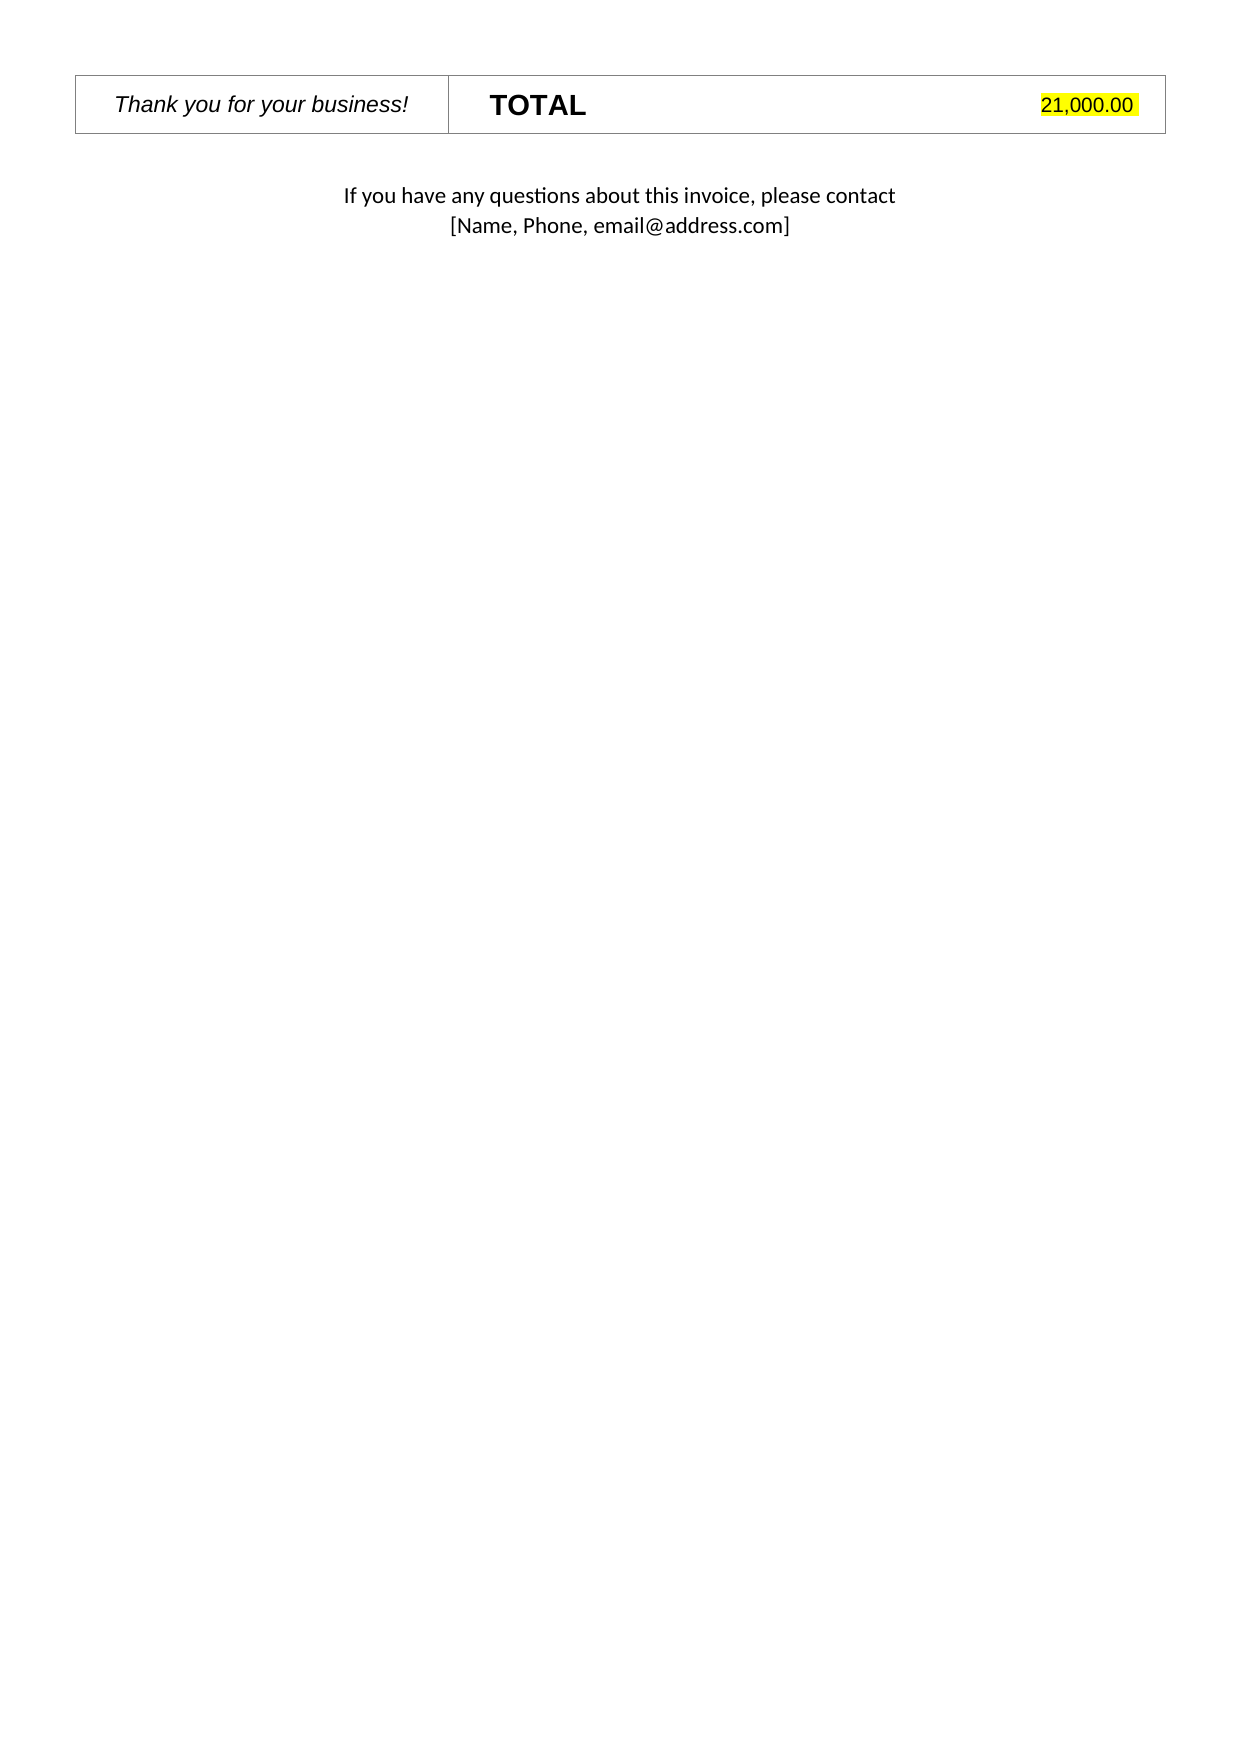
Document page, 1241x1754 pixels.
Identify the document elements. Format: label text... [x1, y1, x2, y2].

text If you have any questions about this invoice, please contact [75, 181, 1165, 209]
table_cell Thank you for your business! [76, 76, 448, 133]
table_cell 21,000.00 [1014, 76, 1165, 133]
text [Name, Phone, email@address.com] [75, 211, 1165, 239]
table_cell TOTAL [449, 76, 1014, 133]
